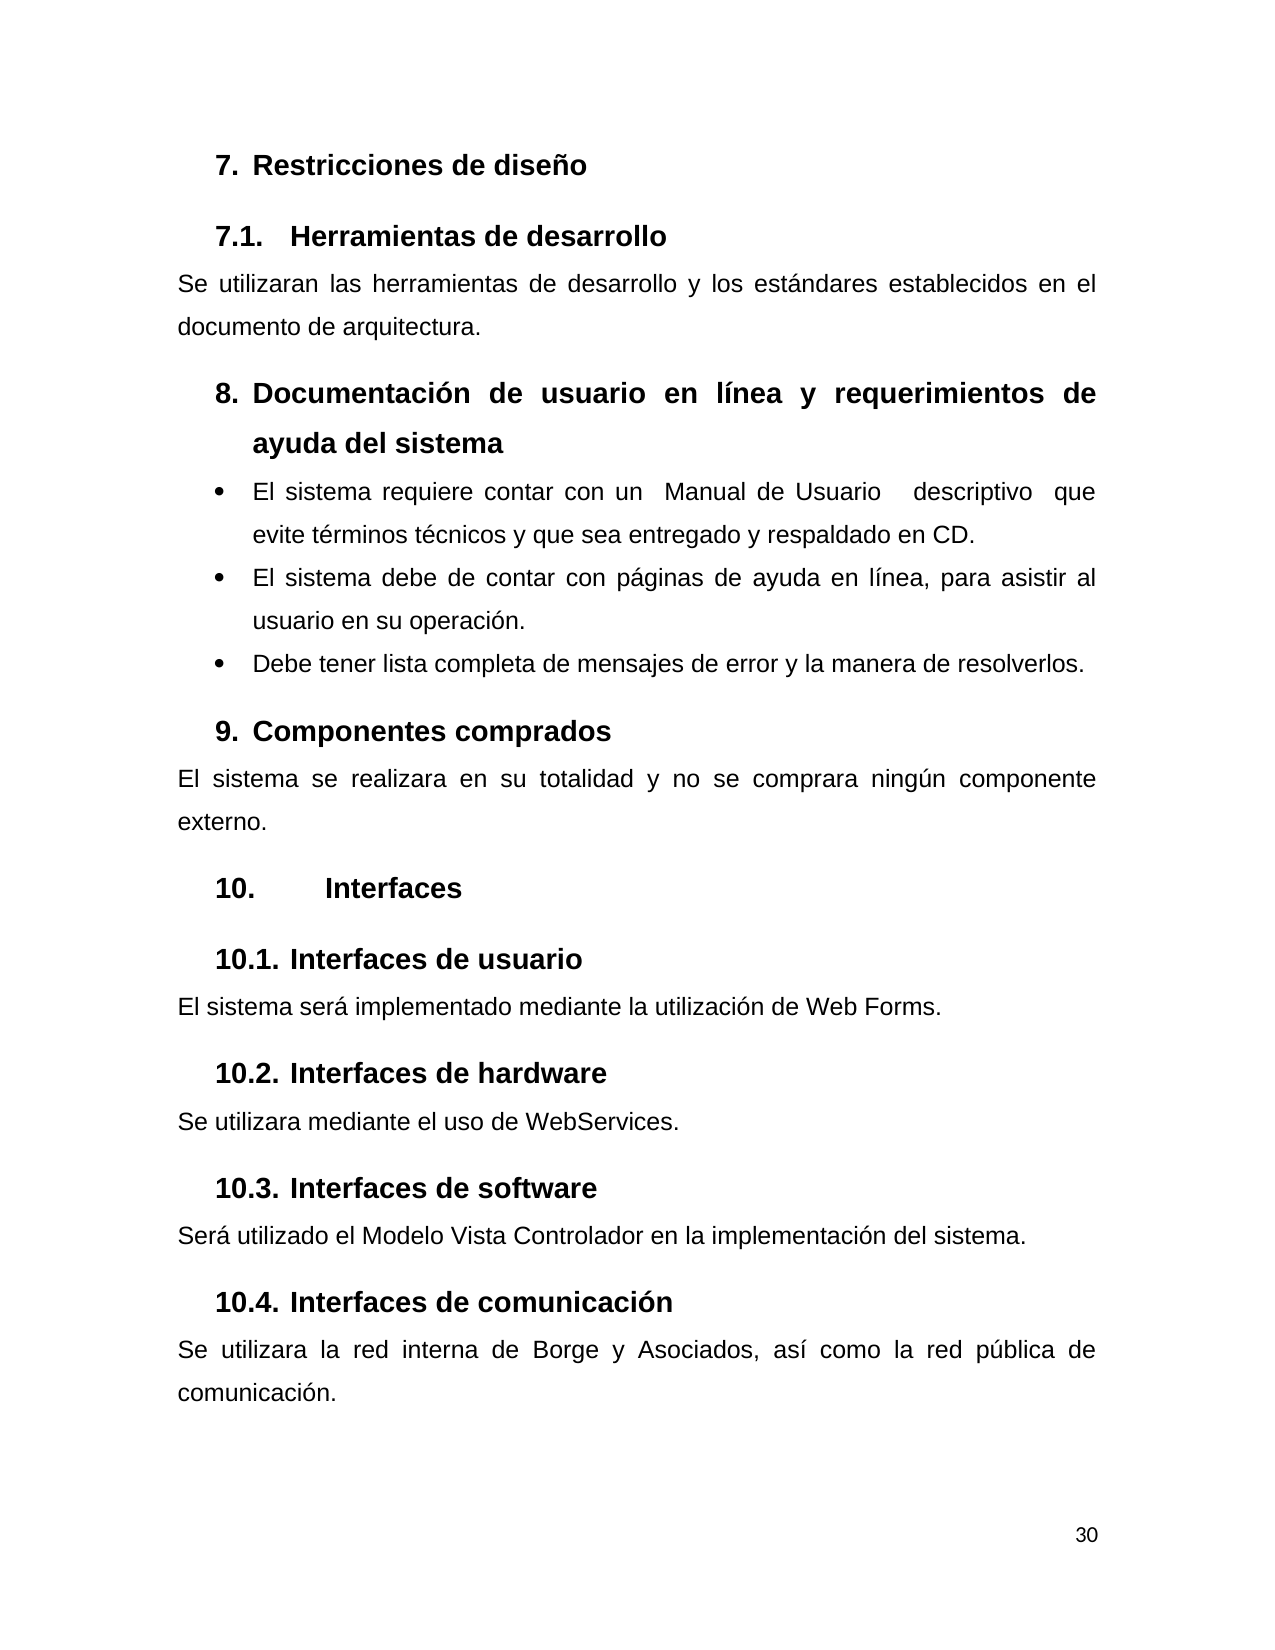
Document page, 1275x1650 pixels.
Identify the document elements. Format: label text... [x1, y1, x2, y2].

text Se utilizara la red interna de Borge y Asociados, así como la red pública de comunicación. [177, 1335, 1098, 1407]
subtitle Componentes comprados [215, 713, 1098, 747]
text El sistema se realizara en su totalidad y no se comprara ningún componente externo. [177, 764, 1098, 836]
text Se utilizaran las herramientas de desarrollo y los estándares establecidos en el documento de arquitectura. [177, 269, 1098, 341]
list Debe tener lista completa de mensajes de error y la manera de resolverlos. [215, 649, 1098, 678]
subtitle Documentación de usuario en línea y requerimientos de ayuda del sistema [215, 376, 1098, 460]
subtitle Restricciones de diseño [215, 148, 1098, 181]
subtitle Interfaces de hardware [215, 1056, 1098, 1090]
subtitle Interfaces de software [215, 1171, 1098, 1204]
text Será utilizado el Modelo Vista Controlador en la implementación del sistema. [177, 1221, 1098, 1250]
subtitle Interfaces [215, 871, 1098, 904]
subtitle Interfaces de usuario [215, 942, 1098, 976]
list El sistema debe de contar con páginas de ayuda en línea, para asistir al usuario en su operación. [215, 563, 1098, 635]
subtitle Herramientas de desarrollo [215, 219, 1098, 252]
list El sistema requiere contar con un Manual de Usuario descriptivo que evite términos técnicos y que sea entregado y respaldado en CD. [215, 477, 1098, 549]
subtitle Interfaces de comunicación [215, 1285, 1098, 1318]
text El sistema será implementado mediante la utilización de Web Forms. [177, 992, 1098, 1021]
text Se utilizara mediante el uso de WebServices. [177, 1107, 1098, 1135]
